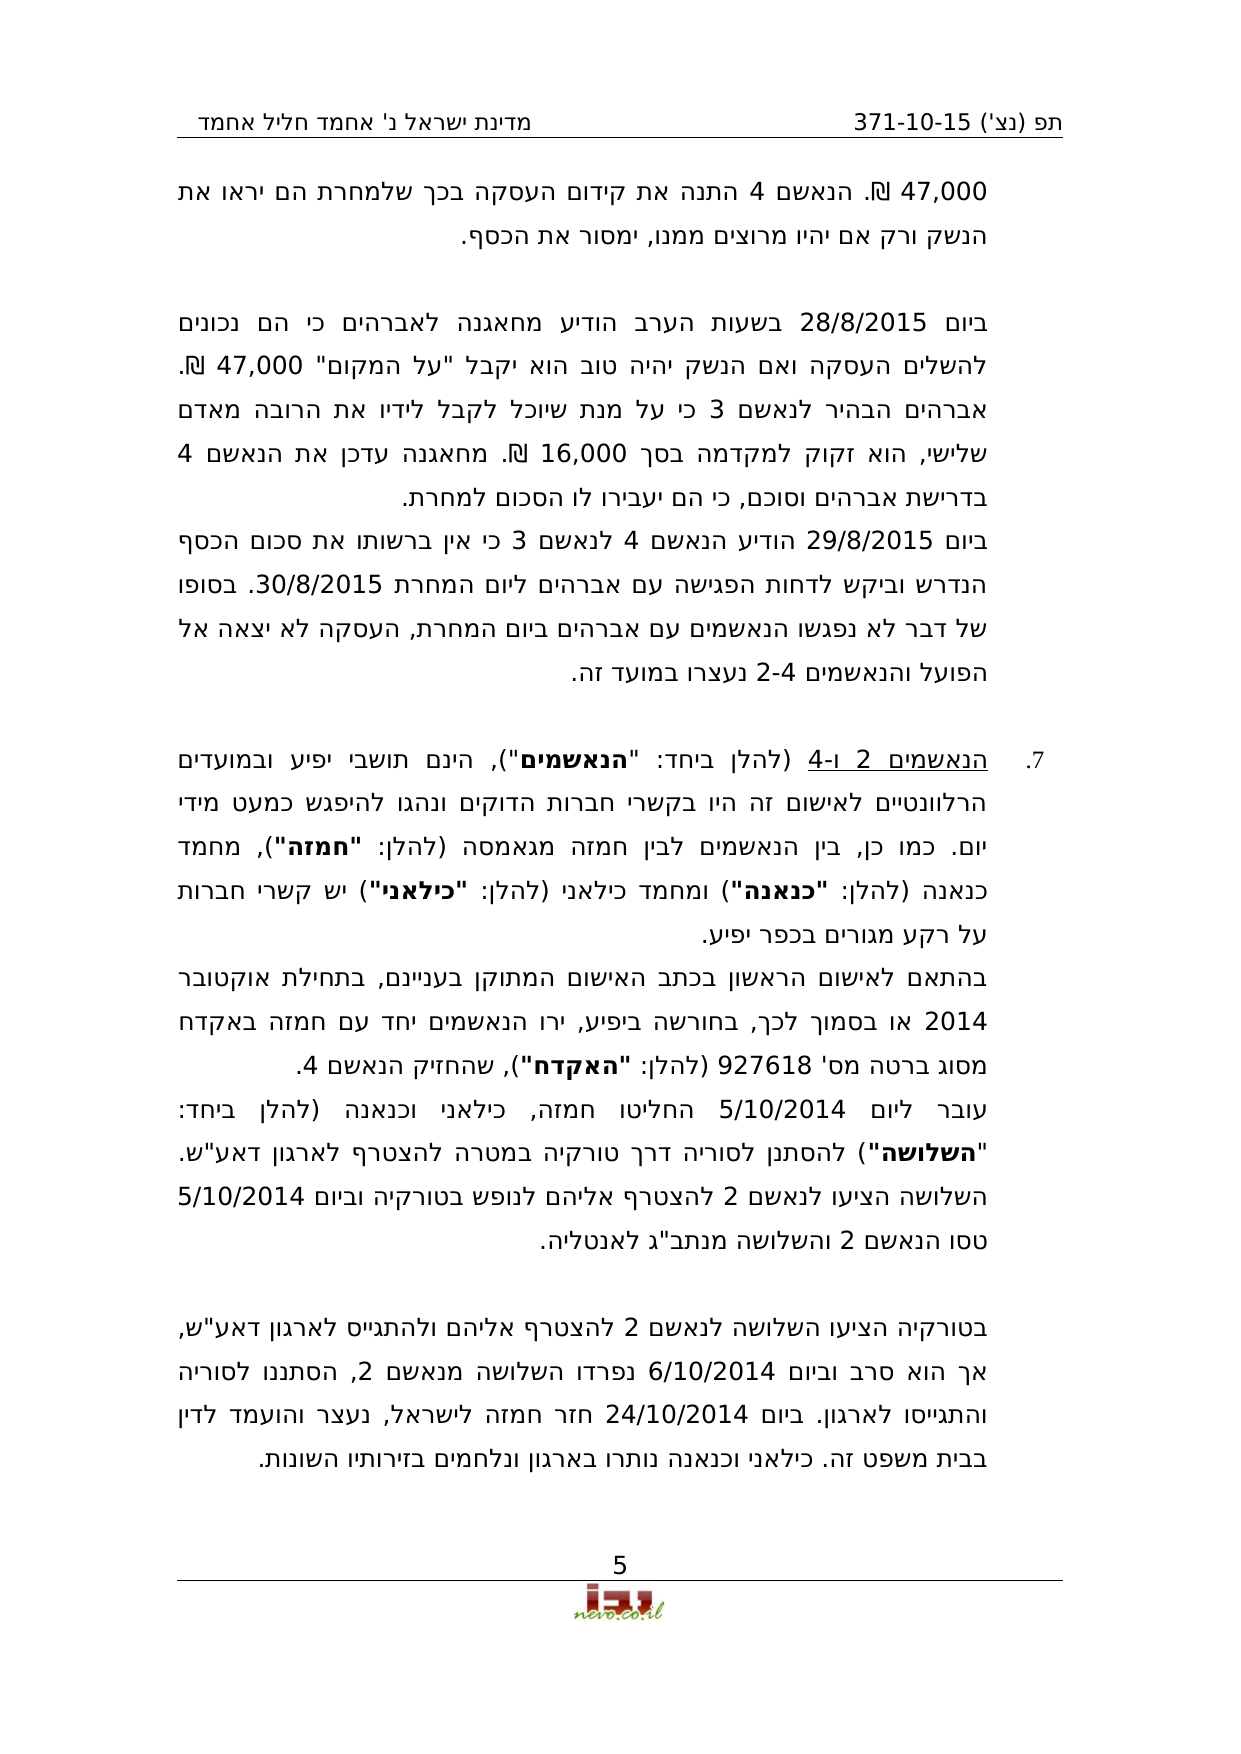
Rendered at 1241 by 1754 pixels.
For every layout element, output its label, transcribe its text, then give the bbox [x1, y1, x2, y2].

text בטורקיה הציעו השלושה לנאשם 2 להצטרף אליהם ולהתגייס לארגון דאע"ש, אך הוא סרב וביום 6/10/2014 נפרדו השלושה מנאשם 2, הסתננו לסוריה והתגייסו לארגון. ביום 24/10/2014 חזר חמזה לישראל, נעצר והועמד לדין בבית משפט זה. כילאני וכנאנה נותרו בארגון ונלחמים בזירותיו השונות. [177, 1313, 988, 1473]
text ביום 29/8/2015 הודיע הנאשם 4 לנאשם 3 כי אין ברשותו את סכום הכסף הנדרש וביקש לדחות הפגישה עם אברהים ליום המחרת 30/8/2015. בסופו של דבר לא נפגשו הנאשמים עם אברהים ביום המחרת, העסקה לא יצאה אל הפועל והנאשמים 2-4 נעצרו במועד זה. [177, 527, 988, 687]
list הנאשמים 2 ו-4 (להלן ביחד: "הנאשמים"), הינם תושבי יפיע ובמועדים הרלוונטיים לאישום זה היו בקשרי חברות הדוקים ונהגו להיפגש כמעט מידי יום. כמו כן, בין הנאשמים לבין חמזה מגאמסה (להלן: "חמזה"), מחמד כנאנה (להלן: "כנאנה") ומחמד כילאני (להלן: "כילאני") יש קשרי חברות על רקע מגורים בכפר יפיע. [177, 745, 1026, 949]
picture [574, 1583, 666, 1621]
text ביום 28/8/2015 בשעות הערב הודיע מחאגנה לאברהים כי הם נכונים להשלים העסקה ואם הנשק יהיה טוב הוא יקבל "על המקום" 47,000 ₪. אברהים הבהיר לנאשם 3 כי על מנת שיוכל לקבל לידיו את הרובה מאדם שלישי, הוא זקוק למקדמה בסך 16,000 ₪. מחאגנה עדכן את הנאשם 4 בדרישת אברהים וסוכם, כי הם יעבירו לו הסכום למחרת. [177, 308, 988, 512]
text בהתאם לאישום הראשון בכתב האישום המתוקן בעניינם, בתחילת אוקטובר 2014 או בסמוך לכך, בחורשה ביפיע, ירו הנאשמים יחד עם חמזה באקדח מסוג ברטה מס' 927618 (להלן: "האקדח"), שהחזיק הנאשם 4. [177, 963, 988, 1080]
text עובר ליום 5/10/2014 החליטו חמזה, כילאני וכנאנה (להלן ביחד: "השלושה") להסתנן לסוריה דרך טורקיה במטרה להצטרף לארגון דאע"ש. השלושה הציעו לנאשם 2 להצטרף אליהם לנופש בטורקיה וביום 5/10/2014 טסו הנאשם 2 והשלושה מנתב"ג לאנטליה. [177, 1095, 988, 1255]
